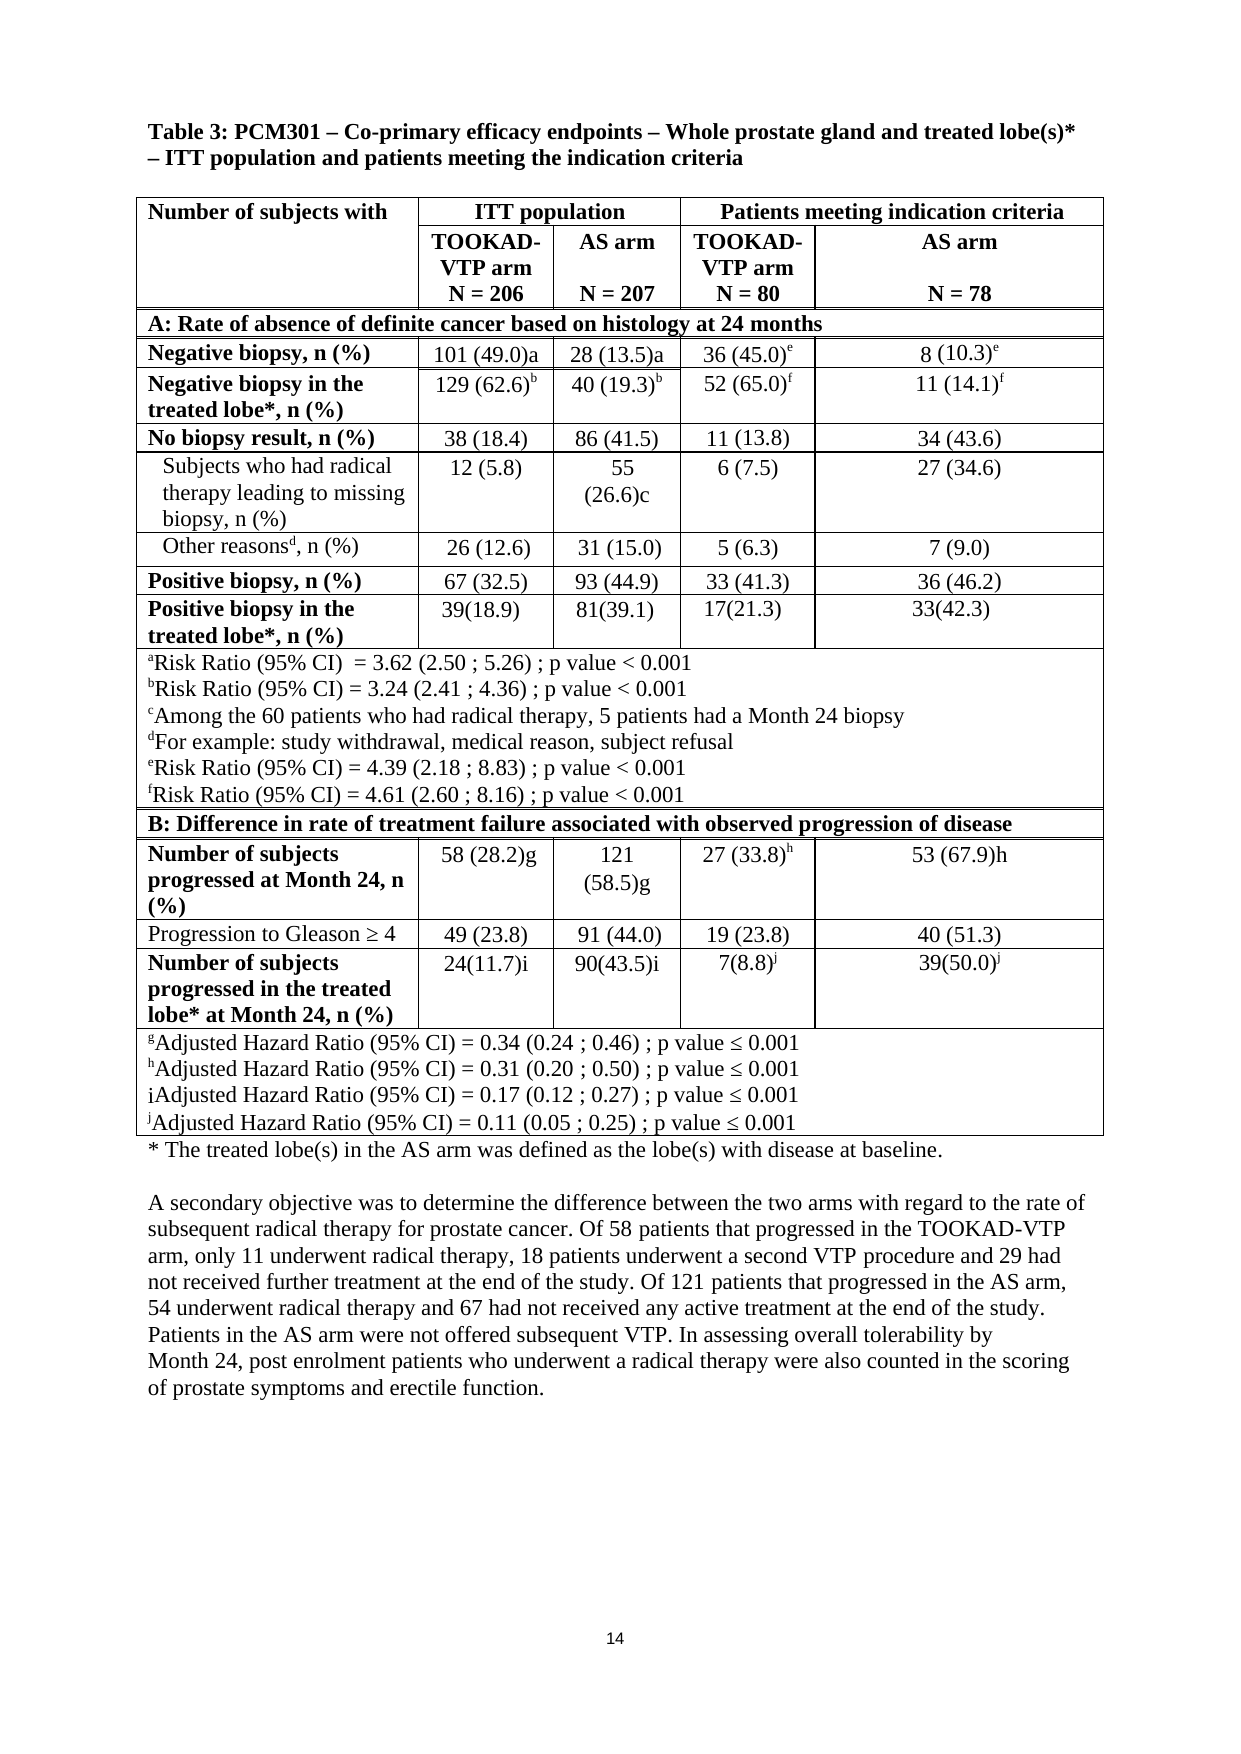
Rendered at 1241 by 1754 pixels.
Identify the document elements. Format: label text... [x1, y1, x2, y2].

table_cell 5 (6.3) [681, 533, 814, 566]
text * The treated lobe(s) in the AS arm was defined as the lobe(s) with disease at baseline. [148, 1136, 1092, 1163]
table_cell 58 (28.2)g [419, 840, 553, 919]
table_cell 39(50.0)j [816, 949, 1103, 1028]
table_cell Positive biopsy in the treated lobe*, n (%) [137, 595, 418, 648]
table_header Patients meeting indication criteria [681, 198, 1103, 224]
table_cell TOOKAD-VTP arm N = 206 [419, 226, 553, 307]
table_cell 27 (34.6) [816, 453, 1103, 532]
table_cell 11 (13.8) [681, 424, 814, 451]
table_cell No biopsy result, n (%) [137, 424, 418, 451]
table_cell Other reasonsd, n (%) [137, 533, 418, 566]
table_cell 91 (44.0) [554, 920, 680, 947]
table_cell 49 (23.8) [419, 920, 553, 947]
list Table 3: PCM301 – Co-primary efficacy endpoints – Whole prostate gland and treated lobe(s)* – ITT population and patients meeting the indication criteria [148, 118, 1093, 171]
table_header Number of subjects with [137, 198, 418, 307]
table_cell Number of subjects progressed at Month 24, n (%) [137, 840, 418, 919]
table_cell 81(39.1) [554, 595, 680, 648]
table_cell 53 (67.9)h [816, 840, 1103, 919]
table_cell 26 (12.6) [419, 533, 553, 566]
table_cell 121 (58.5)g [554, 840, 680, 919]
table_cell 129 (62.6)b [419, 370, 553, 423]
table_cell 93 (44.9) [554, 567, 680, 594]
table_cell 34 (43.6) [816, 424, 1103, 451]
table_cell gAdjusted Hazard Ratio (95% CI) = 0.34 (0.24 ; 0.46) ; p value ≤ 0.001 hAdjusted Hazard Ratio (95% CI) = 0.31 (0.20 ; 0.50) ; p value ≤ 0.001 iAdjusted Hazard Ratio (95% CI) = 0.17 (0.12 ; 0.27) ; p value ≤ 0.001 jAdjusted Hazard Ratio (95% CI) = 0.11 (0.05 ; 0.25) ; p value ≤ 0.001 [137, 1029, 1103, 1135]
table_header ITT population [419, 198, 680, 224]
table_cell Negative biopsy in the treated lobe*, n (%) [137, 368, 418, 423]
table_cell Subjects who had radical therapy leading to missing biopsy, n (%) [137, 453, 418, 532]
table_cell AS arm N = 78 [816, 226, 1103, 307]
table_cell 8 (10.3)e [816, 339, 1103, 367]
table_cell 6 (7.5) [681, 453, 814, 532]
table_cell 19 (23.8) [681, 920, 814, 947]
table_cell 11 (14.1)f [816, 368, 1103, 423]
table_cell 55 (26.6)c [554, 453, 680, 532]
table_cell 86 (41.5) [554, 424, 680, 451]
table_cell A: Rate of absence of definite cancer based on histology at 24 months [137, 310, 1103, 336]
table_cell 27 (33.8)h [681, 840, 814, 919]
table_cell 12 (5.8) [419, 453, 553, 532]
table_cell 36 (45.0)e [681, 339, 814, 367]
table_cell 39(18.9) [419, 595, 553, 648]
table_cell 40 (19.3)b [554, 370, 680, 423]
table_cell aRisk Ratio (95% CI) = 3.62 (2.50 ; 5.26) ; p value < 0.001 bRisk Ratio (95% CI) = 3.24 (2.41 ; 4.36) ; p value < 0.001 cAmong the 60 patients who had radical therapy, 5 patients had a Month 24 biopsy dFor example: study withdrawal, medical reason, subject refusal eRisk Ratio (95% CI) = 4.39 (2.18 ; 8.83) ; p value < 0.001 fRisk Ratio (95% CI) = 4.61 (2.60 ; 8.16) ; p value < 0.001 [137, 649, 1103, 807]
table_cell Positive biopsy, n (%) [137, 567, 418, 594]
table_cell 101 (49.0)a [419, 339, 553, 367]
table_cell 36 (46.2) [816, 567, 1103, 594]
table_cell Progression to Gleason ≥ 4 [137, 920, 418, 947]
table_cell 28 (13.5)a [554, 339, 680, 367]
table_cell 67 (32.5) [419, 567, 553, 594]
table_cell TOOKAD-VTP arm N = 80 [681, 226, 814, 307]
table_cell Number of subjects progressed in the treated lobe* at Month 24, n (%) [137, 949, 418, 1028]
table_cell 33 (41.3) [681, 567, 814, 594]
table_cell 38 (18.4) [419, 424, 553, 451]
text A secondary objective was to determine the difference between the two arms with regard to the rate of subsequent radical therapy for prostate cancer. Of 58 patients that progressed in the TOOKAD-VTP arm, only 11 underwent radical therapy, 18 patients underwent a second VTP procedure and 29 had not received further treatment at the end of the study. Of 121 patients that progressed in the AS arm, 54 underwent radical therapy and 67 had not received any active treatment at the end of the study. Patients in the AS arm were not offered subsequent VTP. In assessing overall tolerability by Month 24, post enrolment patients who underwent a radical therapy were also counted in the scoring of prostate symptoms and erectile function. [148, 1189, 1092, 1400]
table_cell 31 (15.0) [554, 533, 680, 566]
table_cell B: Difference in rate of treatment failure associated with observed progression of disease [137, 810, 1103, 837]
table_cell 90(43.5)i [554, 949, 680, 1028]
table_cell 52 (65.0)f [681, 368, 814, 423]
table_cell 7 (9.0) [816, 533, 1103, 566]
table_cell 40 (51.3) [816, 920, 1103, 947]
table_cell 7(8.8)j [681, 949, 814, 1028]
table_cell 17(21.3) [681, 595, 814, 648]
table_cell Negative biopsy, n (%) [137, 339, 418, 367]
table_cell 33(42.3) [816, 595, 1103, 648]
table_cell 24(11.7)i [419, 949, 553, 1028]
table_cell AS arm N = 207 [554, 226, 680, 307]
